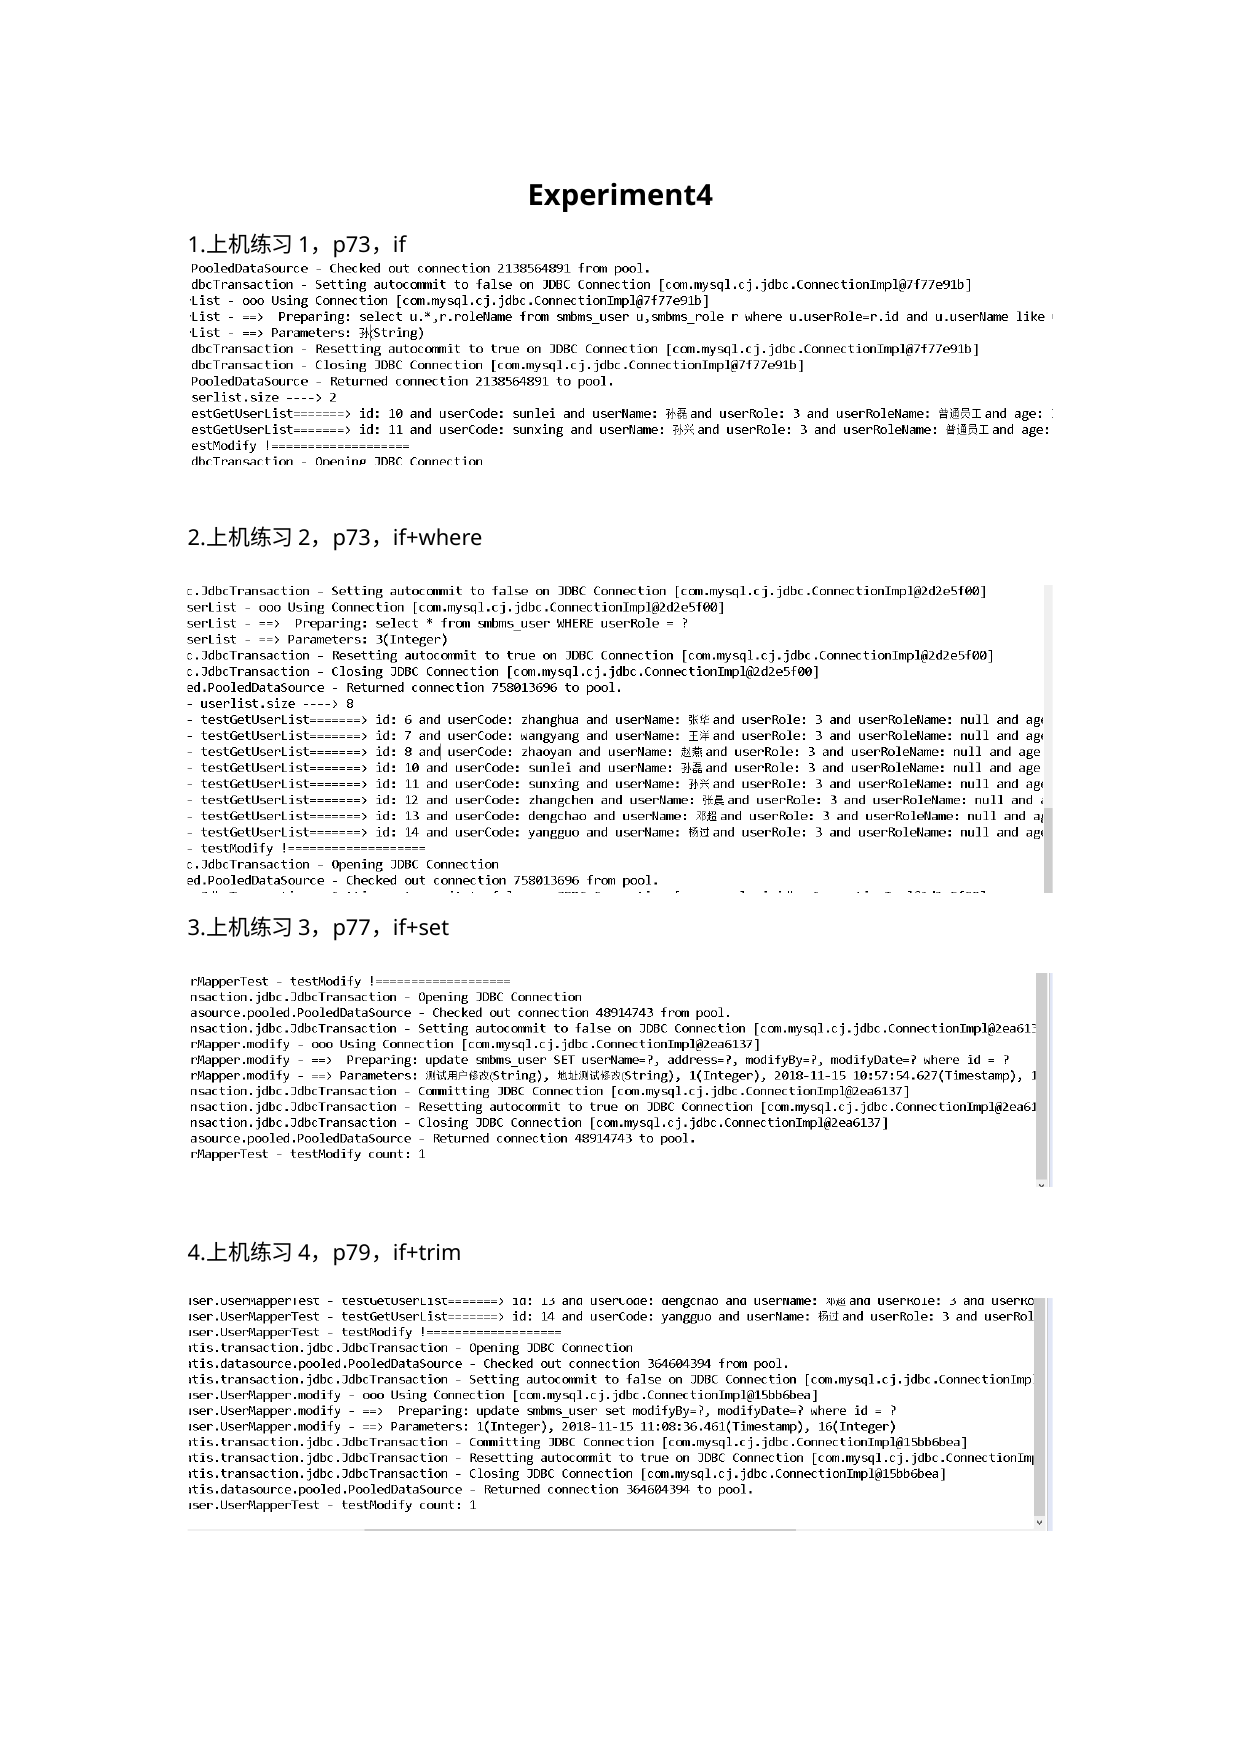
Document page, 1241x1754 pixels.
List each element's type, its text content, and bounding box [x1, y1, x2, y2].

text 3.上机练习3，p77，if+set [187, 893, 1053, 942]
picture [187, 585, 1053, 893]
text 4.上机练习4，p79，if+trim [187, 1234, 1053, 1267]
text 1.上机练习1，p73，if [187, 227, 1053, 259]
picture [187, 1298, 1053, 1531]
text Experiment4 [187, 162, 1053, 227]
picture [187, 260, 1053, 465]
text 2.上机练习2，p73，if+where [187, 519, 1053, 552]
picture [187, 973, 1053, 1187]
